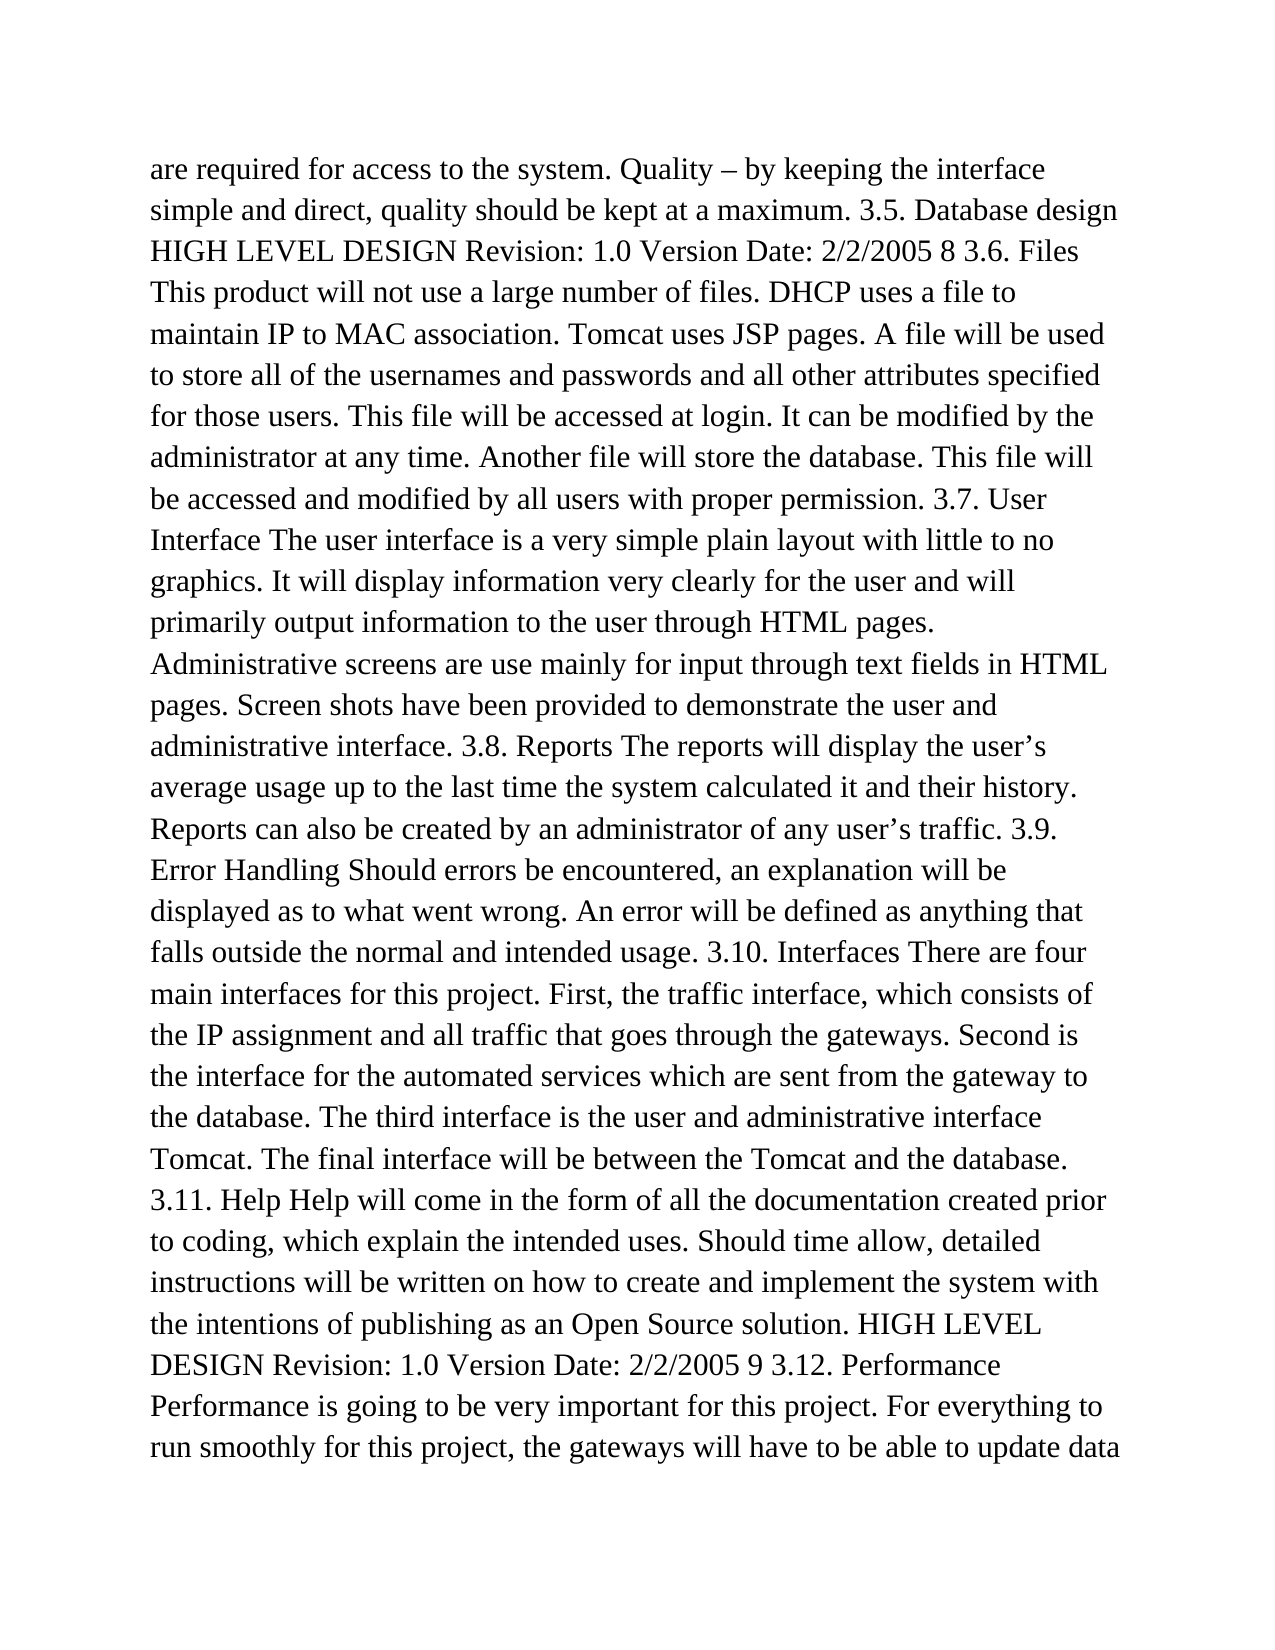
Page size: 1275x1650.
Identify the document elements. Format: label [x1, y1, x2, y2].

text [150, 150, 1125, 1465]
